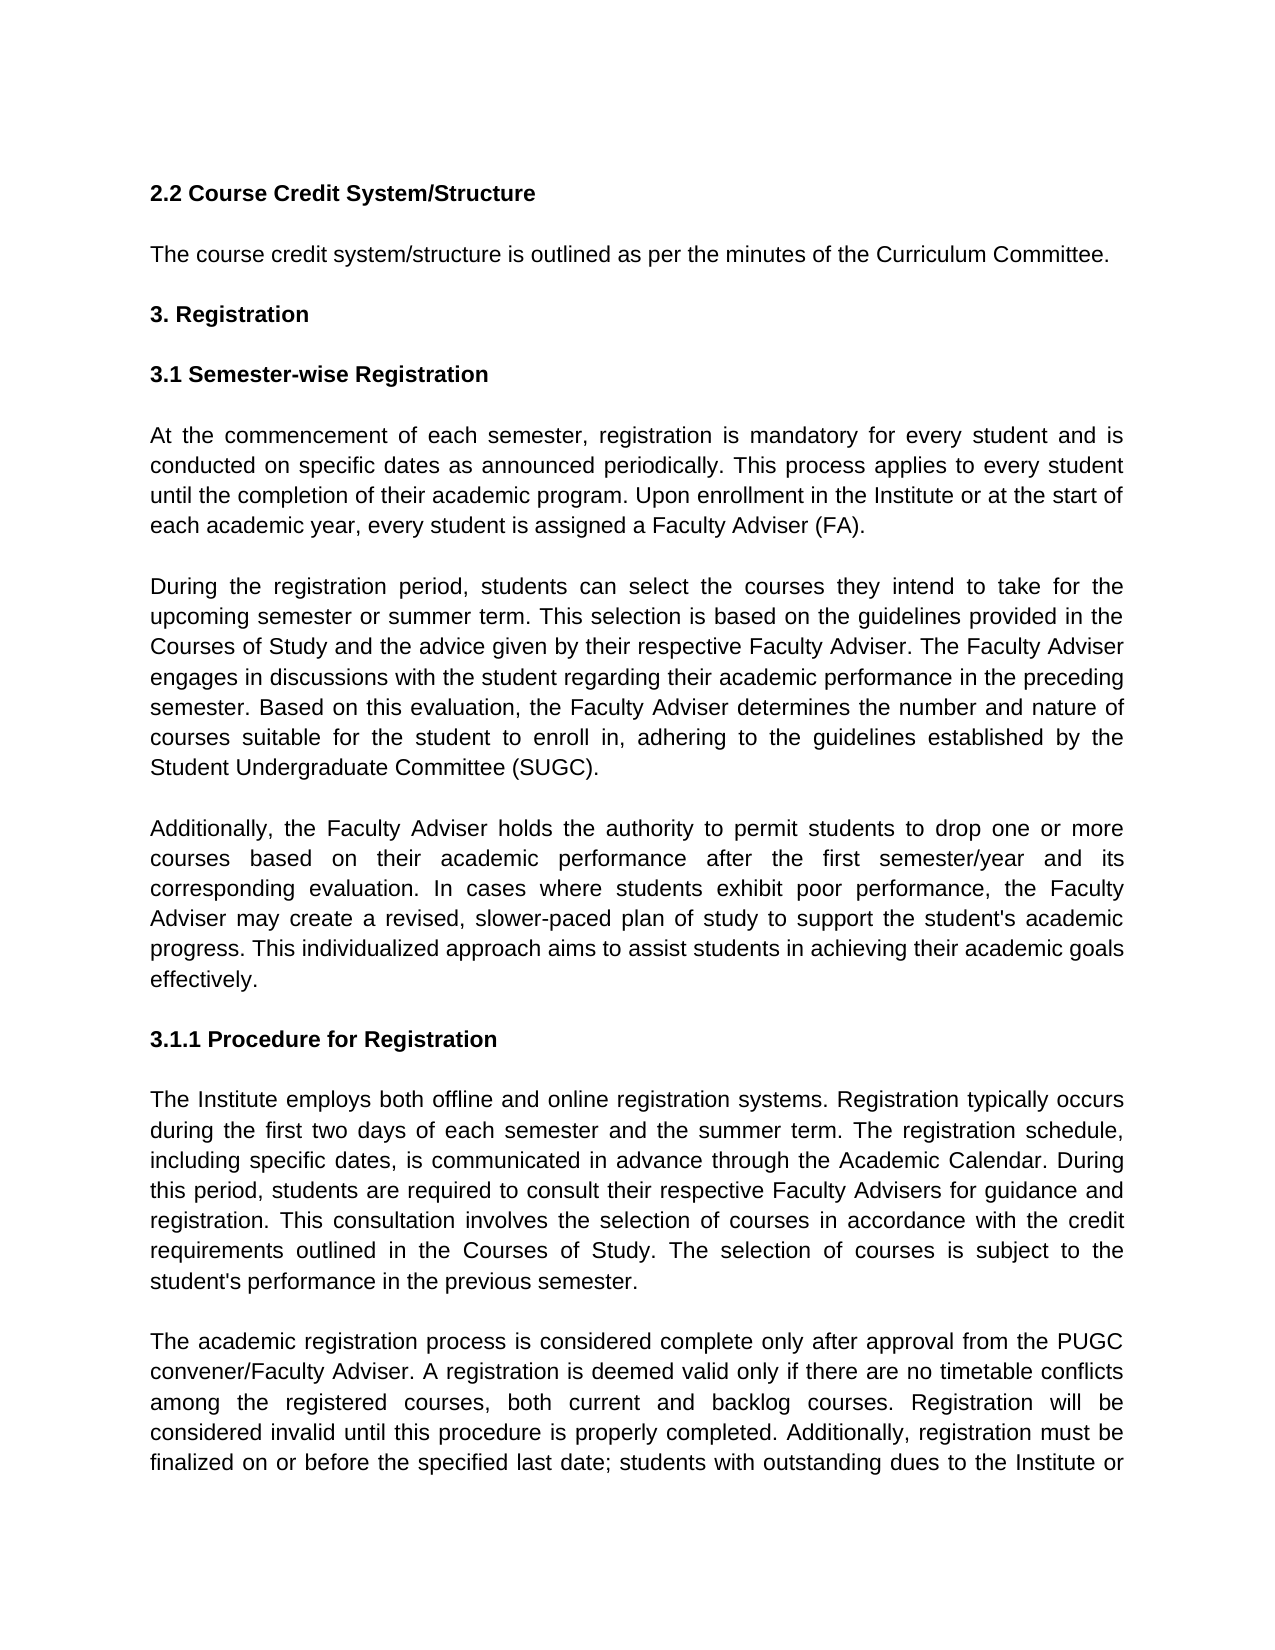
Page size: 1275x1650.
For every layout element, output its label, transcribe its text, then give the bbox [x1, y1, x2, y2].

text The Institute employs both offline and online registration systems. Registration typically occurs during the first two days of each semester and the summer term. The registration schedule, including specific dates, is communicated in advance through the Academic Calendar. During this period, students are required to consult their respective Faculty Advisers for guidance and registration. This consultation involves the selection of courses in accordance with the credit requirements outlined in the Courses of Study. The selection of courses is subject to the student's performance in the previous semester. [150, 1086, 1125, 1294]
text At the commencement of each semester, registration is mandatory for every student and is conducted on specific dates as announced periodically. This process applies to every student until the completion of their academic program. Upon enrollment in the Institute or at the start of each academic year, every student is assigned a Faculty Adviser (FA). [150, 422, 1125, 539]
text Additionally, the Faculty Adviser holds the authority to permit students to drop one or more courses based on their academic performance after the first semester/year and its corresponding evaluation. In cases where students exhibit poor performance, the Faculty Adviser may create a revised, slower-paced plan of study to support the student's academic progress. This individualized approach aims to assist students in achieving their academic goals effectively. [150, 814, 1125, 992]
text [150, 1328, 1125, 1475]
text 2.2 Course Credit System/Structure [150, 180, 1125, 207]
text 3.1 Semester-wise Registration [150, 361, 1125, 388]
text The course credit system/structure is outlined as per the minutes of the Curriculum Committee. [150, 241, 1125, 267]
text 3.1.1 Procedure for Registration [150, 1026, 1125, 1052]
text 3. Registration [150, 301, 1125, 327]
text During the registration period, students can select the courses they intend to take for the upcoming semester or summer term. This selection is based on the guidelines provided in the Courses of Study and the advice given by their respective Faculty Adviser. The Faculty Adviser engages in discussions with the student regarding their academic performance in the preceding semester. Based on this evaluation, the Faculty Adviser determines the number and nature of courses suitable for the student to enroll in, adhering to the guidelines established by the Student Undergraduate Committee (SUGC). [150, 573, 1125, 781]
